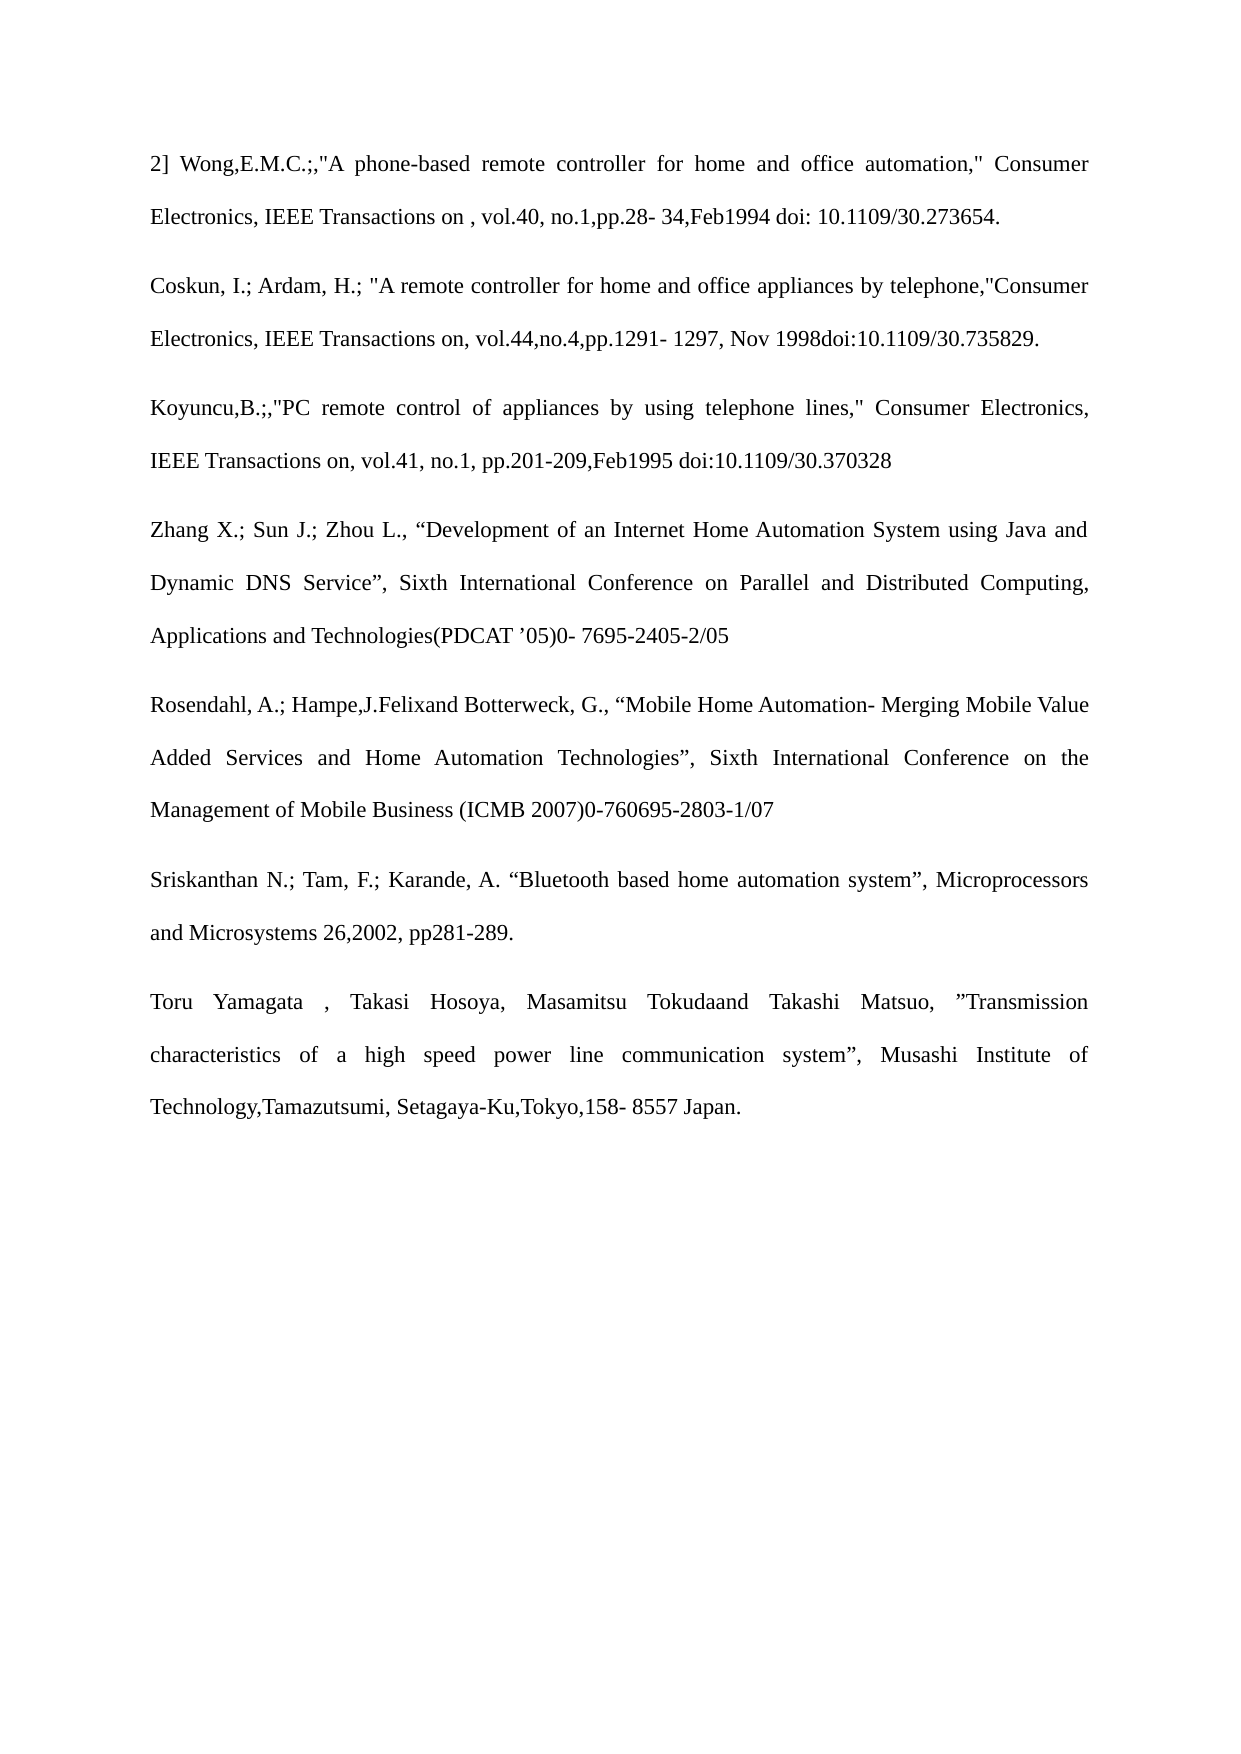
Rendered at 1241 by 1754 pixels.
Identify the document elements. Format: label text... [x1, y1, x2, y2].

text Zhang X.; Sun J.; Zhou L., “Development of an Internet Home Automation System using Java and Dynamic DNS Service”, Sixth International Conference on Parallel and Distributed Computing, Applications and Technologies(PDCAT ’05)0- 7695-2405-2/05 [150, 516, 1090, 648]
text Rosendahl, A.; Hampe,J.Felixand Botterweck, G., “Mobile Home Automation- Merging Mobile Value Added Services and Home Automation Technologies”, Sixth International Conference on the Management of Mobile Business (ICMB 2007)0-760695-2803-1/07 [150, 691, 1090, 823]
text Toru Yamagata , Takasi Hosoya, Masamitsu Tokudaand Takashi Matsuo, ”Transmission characteristics of a high speed power line communication system”, Musashi Institute of Technology,Tamazutsumi, Setagaya-Ku,Tokyo,158- 8557 Japan. [150, 988, 1090, 1120]
text Coskun, I.; Ardam, H.; "A remote controller for home and office appliances by telephone,"Consumer Electronics, IEEE Transactions on, vol.44,no.4,pp.1291- 1297, Nov 1998doi:10.1109/30.735829. [150, 272, 1090, 351]
text 2] Wong,E.M.C.;,"A phone-based remote controller for home and office automation," Consumer Electronics, IEEE Transactions on , vol.40, no.1,pp.28- 34,Feb1994 doi: 10.1109/30.273654. [150, 150, 1090, 229]
text Koyuncu,B.;,"PC remote control of appliances by using telephone lines," Consumer Electronics, IEEE Transactions on, vol.41, no.1, pp.201-209,Feb1995 doi:10.1109/30.370328 [150, 394, 1090, 473]
text Sriskanthan N.; Tam, F.; Karande, A. “Bluetooth based home automation system”, Microprocessors and Microsystems 26,2002, pp281-289. [150, 866, 1090, 945]
